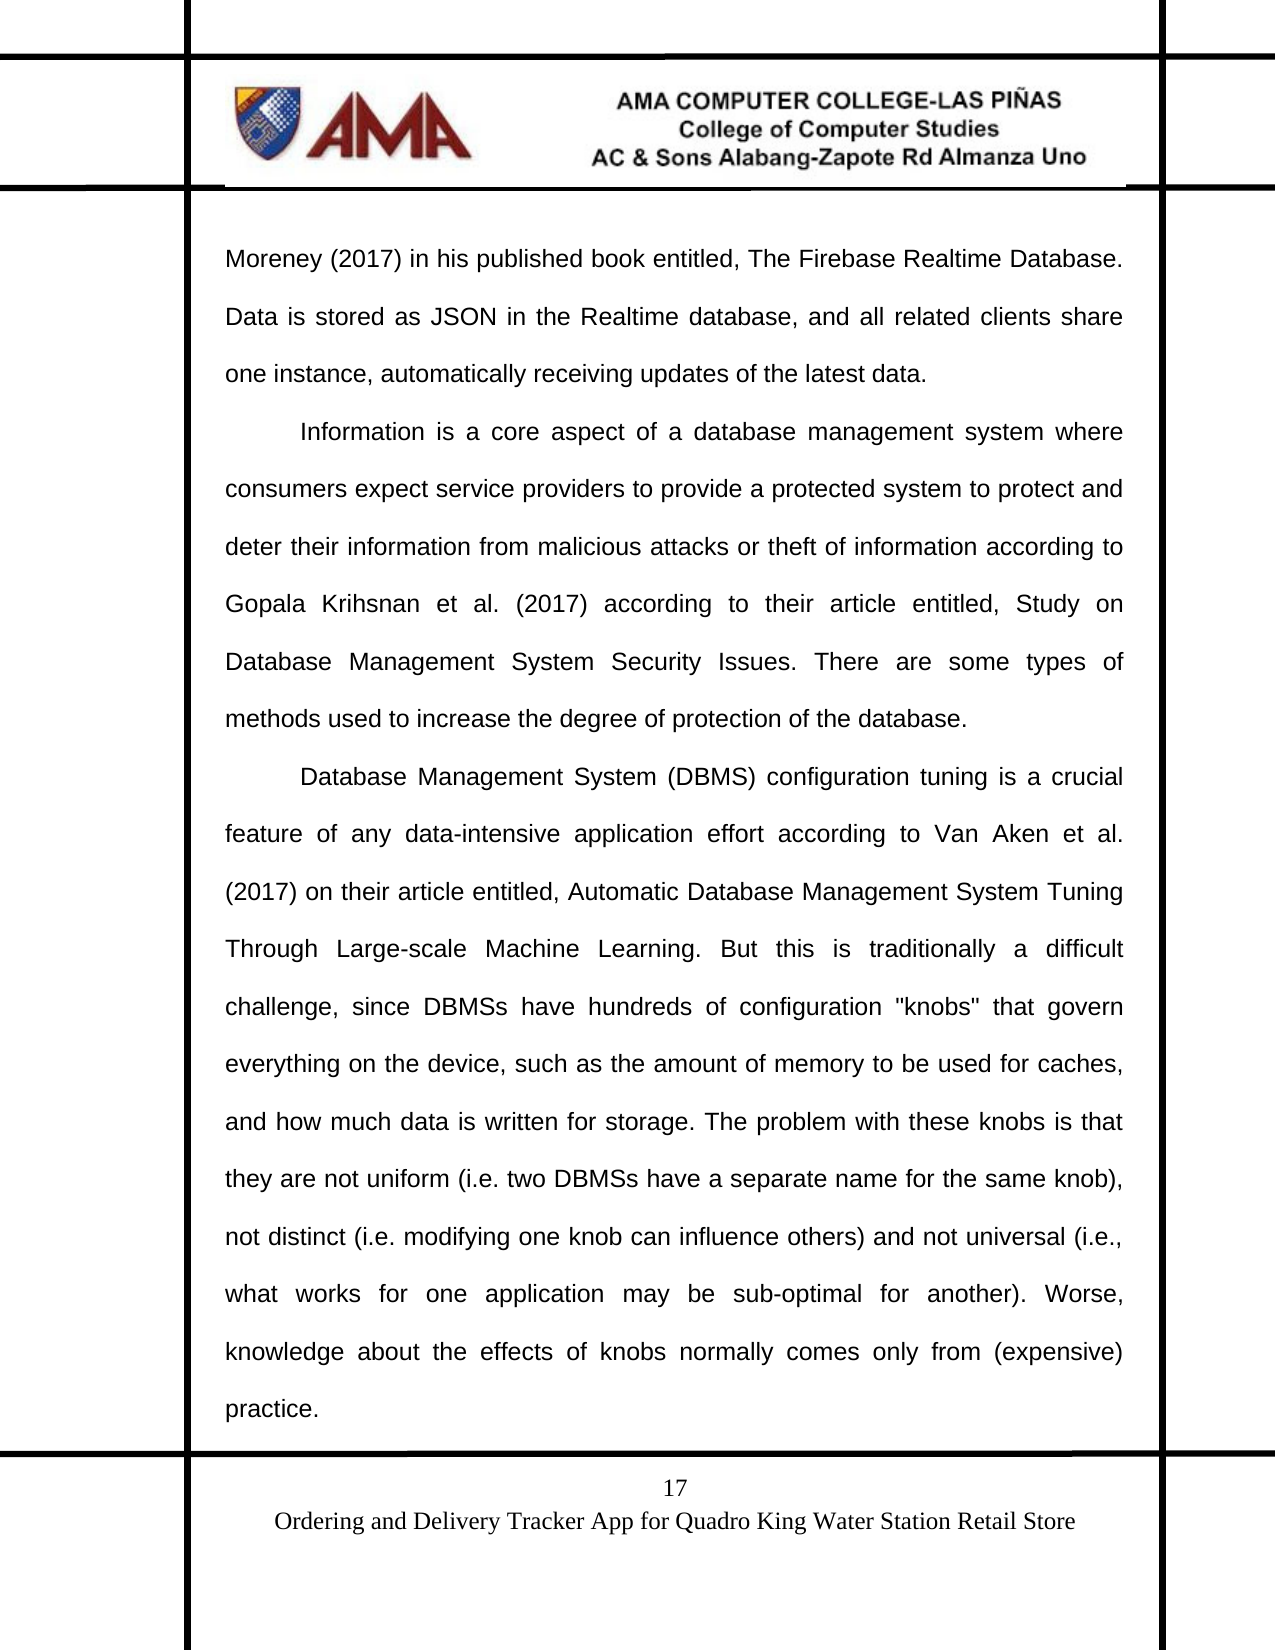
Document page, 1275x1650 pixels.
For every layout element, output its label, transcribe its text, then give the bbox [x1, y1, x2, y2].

picture [225, 74, 1126, 187]
text Information is a core aspect of a database management system where consumers expect service providers to provide a protected system to protect and deter their information from malicious attacks or theft of information according to Gopala Krihsnan et al. (2017) according to their article entitled, Study on Database Management System Security Issues. There are some types of methods used to increase the degree of protection of the database. [225, 417, 1125, 733]
text Database Management System (DBMS) configuration tuning is a crucial feature of any data-intensive application effort according to Van Aken et al. (2017) on their article entitled, Automatic Database Management System Tuning Through Large-scale Machine Learning. But this is traditionally a difficult challenge, since DBMSs have hundreds of configuration "knobs" that govern everything on the device, such as the amount of memory to be used for caches, and how much data is written for storage. The problem with these knobs is that they are not uniform (i.e. two DBMSs have a separate name for the same knob), not distinct (i.e. modifying one knob can influence others) and not universal (i.e., what works for one application may be sub-optimal for another). Worse, knowledge about the effects of knobs normally comes only from (expensive) practice. [225, 762, 1125, 1423]
